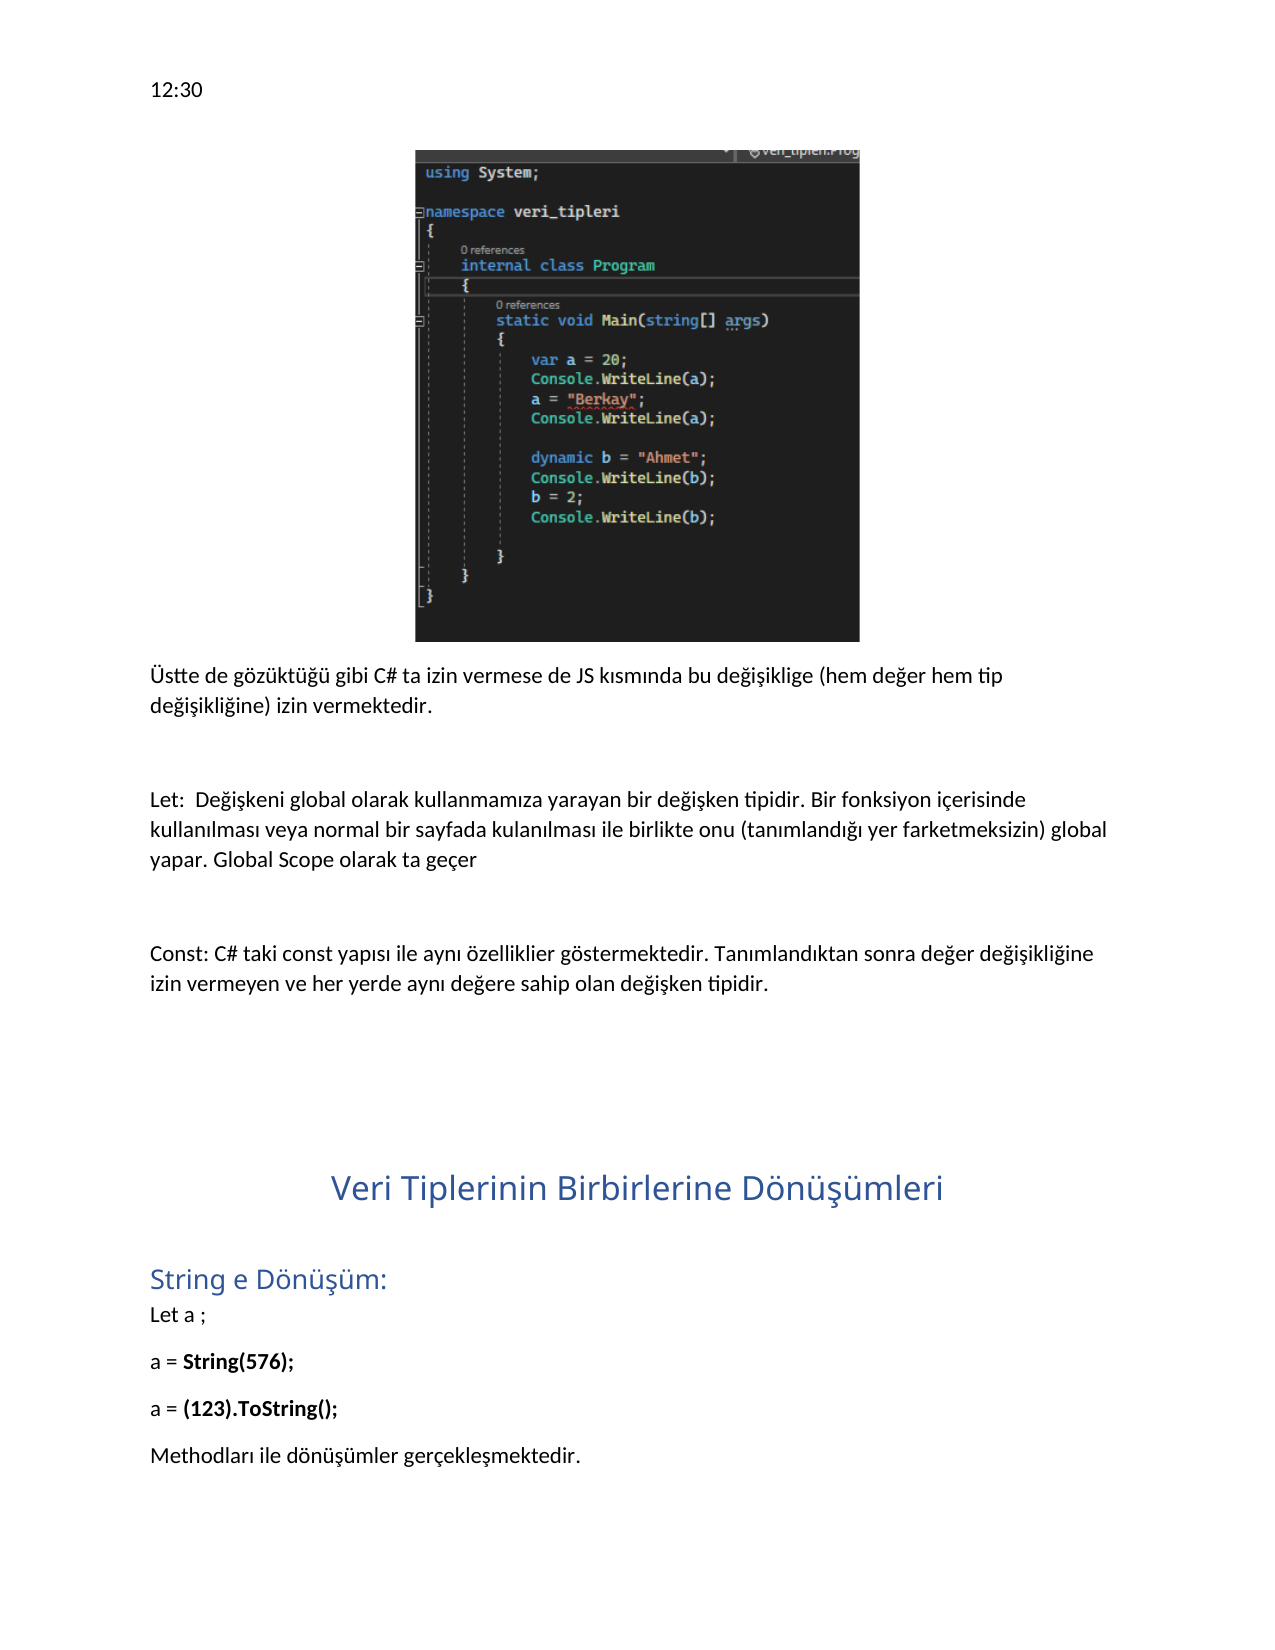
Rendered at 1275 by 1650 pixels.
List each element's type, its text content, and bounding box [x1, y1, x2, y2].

text a = (123).ToString(); [150, 1394, 1125, 1422]
text Let a ; [150, 1301, 1125, 1329]
subtitle String e Dönüşüm: [150, 1261, 1125, 1298]
text a = String(576); [150, 1347, 1125, 1376]
text Üstte de gözüktüğü gibi C# ta izin vermese de JS kısmında bu değişiklige (hem değer hem tip değişikliğine) izin vermektedir. [150, 661, 1125, 719]
text Const: C# taki const yapısı ile aynı özelliklier göstermektedir. Tanımlandıktan sonra değer değişikliğine izin vermeyen ve her yerde aynı değere sahip olan değişken tipidir. [150, 939, 1125, 997]
text Let: Değişkeni global olarak kullanmamıza yarayan bir değişken tipidir. Bir fonksiyon içerisinde kullanılması veya normal bir sayfada kulanılması ile birlikte onu (tanımlandığı yer farketmeksizin) global yapar. Global Scope olarak ta geçer [150, 785, 1125, 873]
picture [415, 150, 860, 642]
subtitle Veri Tiplerinin Birbirlerine Dönüşümleri [150, 1165, 1125, 1210]
text Methodları ile dönüşümler gerçekleşmektedir. [150, 1441, 1125, 1469]
